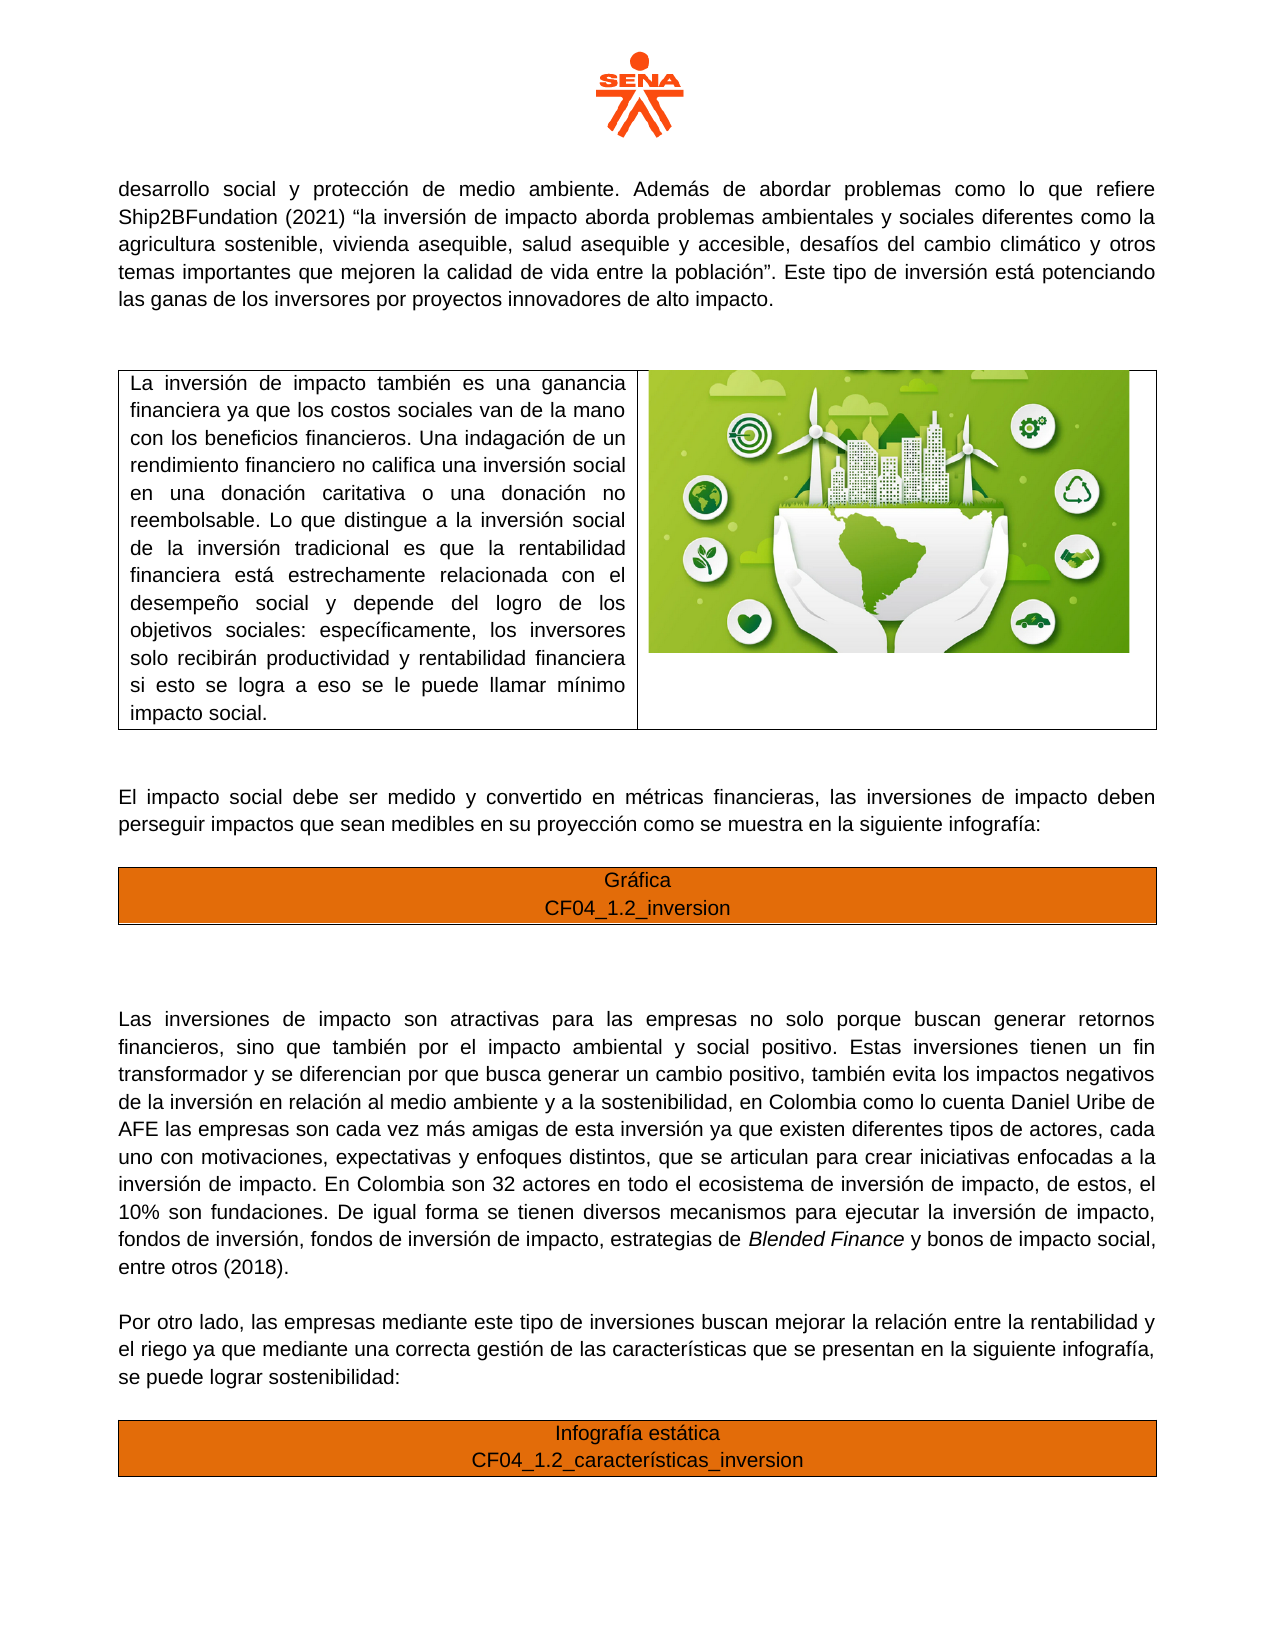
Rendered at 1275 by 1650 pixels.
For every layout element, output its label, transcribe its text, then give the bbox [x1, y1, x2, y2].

picture [585, 48, 690, 142]
table_header [638, 371, 1156, 728]
table_header La inversión de impacto también es una ganancia financiera ya que los costos sociales van de la mano con los beneficios financieros. Una indagación de un rendimiento financiero no califica una inversión social en una donación caritativa o una donación no reembolsable. Lo que distingue a la inversión social de la inversión tradicional es que la rentabilidad financiera está estrechamente relacionada con el desempeño social y depende del logro de los objetivos sociales: específicamente, los inversores solo recibirán productividad y rentabilidad financiera si esto se logra a eso se le puede llamar mínimo impacto social. [119, 371, 637, 728]
text El impacto social debe ser medido y convertido en métricas financieras, las inversiones de impacto deben perseguir impactos que sean medibles en su proyección como se muestra en la siguiente infografía: [118, 784, 1157, 836]
table_header Infografía estática CF04_1.2_características_inversion [119, 1421, 1156, 1476]
text Por otro lado, las empresas mediante este tipo de inversiones buscan mejorar la relación entre la rentabilidad y el riego ya que mediante una correcta gestión de las características que se presentan en la siguiente infografía, se puede lograr sostenibilidad: [118, 1309, 1157, 1388]
table_header Gráfica CF04_1.2_inversion [119, 868, 1156, 923]
text Las inversiones de impacto son atractivas para las empresas no solo porque buscan generar retornos financieros, sino que también por el impacto ambiental y social positivo. Estas inversiones tienen un fin transformador y se diferencian por que busca generar un cambio positivo, también evita los impactos negativos de la inversión en relación al medio ambiente y a la sostenibilidad, en Colombia como lo cuenta Daniel Uribe de AFE las empresas son cada vez más amigas de esta inversión ya que existen diferentes tipos de actores, cada uno con motivaciones, expectativas y enfoques distintos, que se articulan para crear iniciativas enfocadas a la inversión de impacto. En Colombia son 32 actores en todo el ecosistema de inversión de impacto, de estos, el 10% son fundaciones. De igual forma se tienen diversos mecanismos para ejecutar la inversión de impacto, fondos de inversión, fondos de inversión de impacto, estrategias de Blended Finance y bonos de impacto social, entre otros (2018). [118, 1007, 1157, 1278]
picture [648, 370, 1130, 653]
